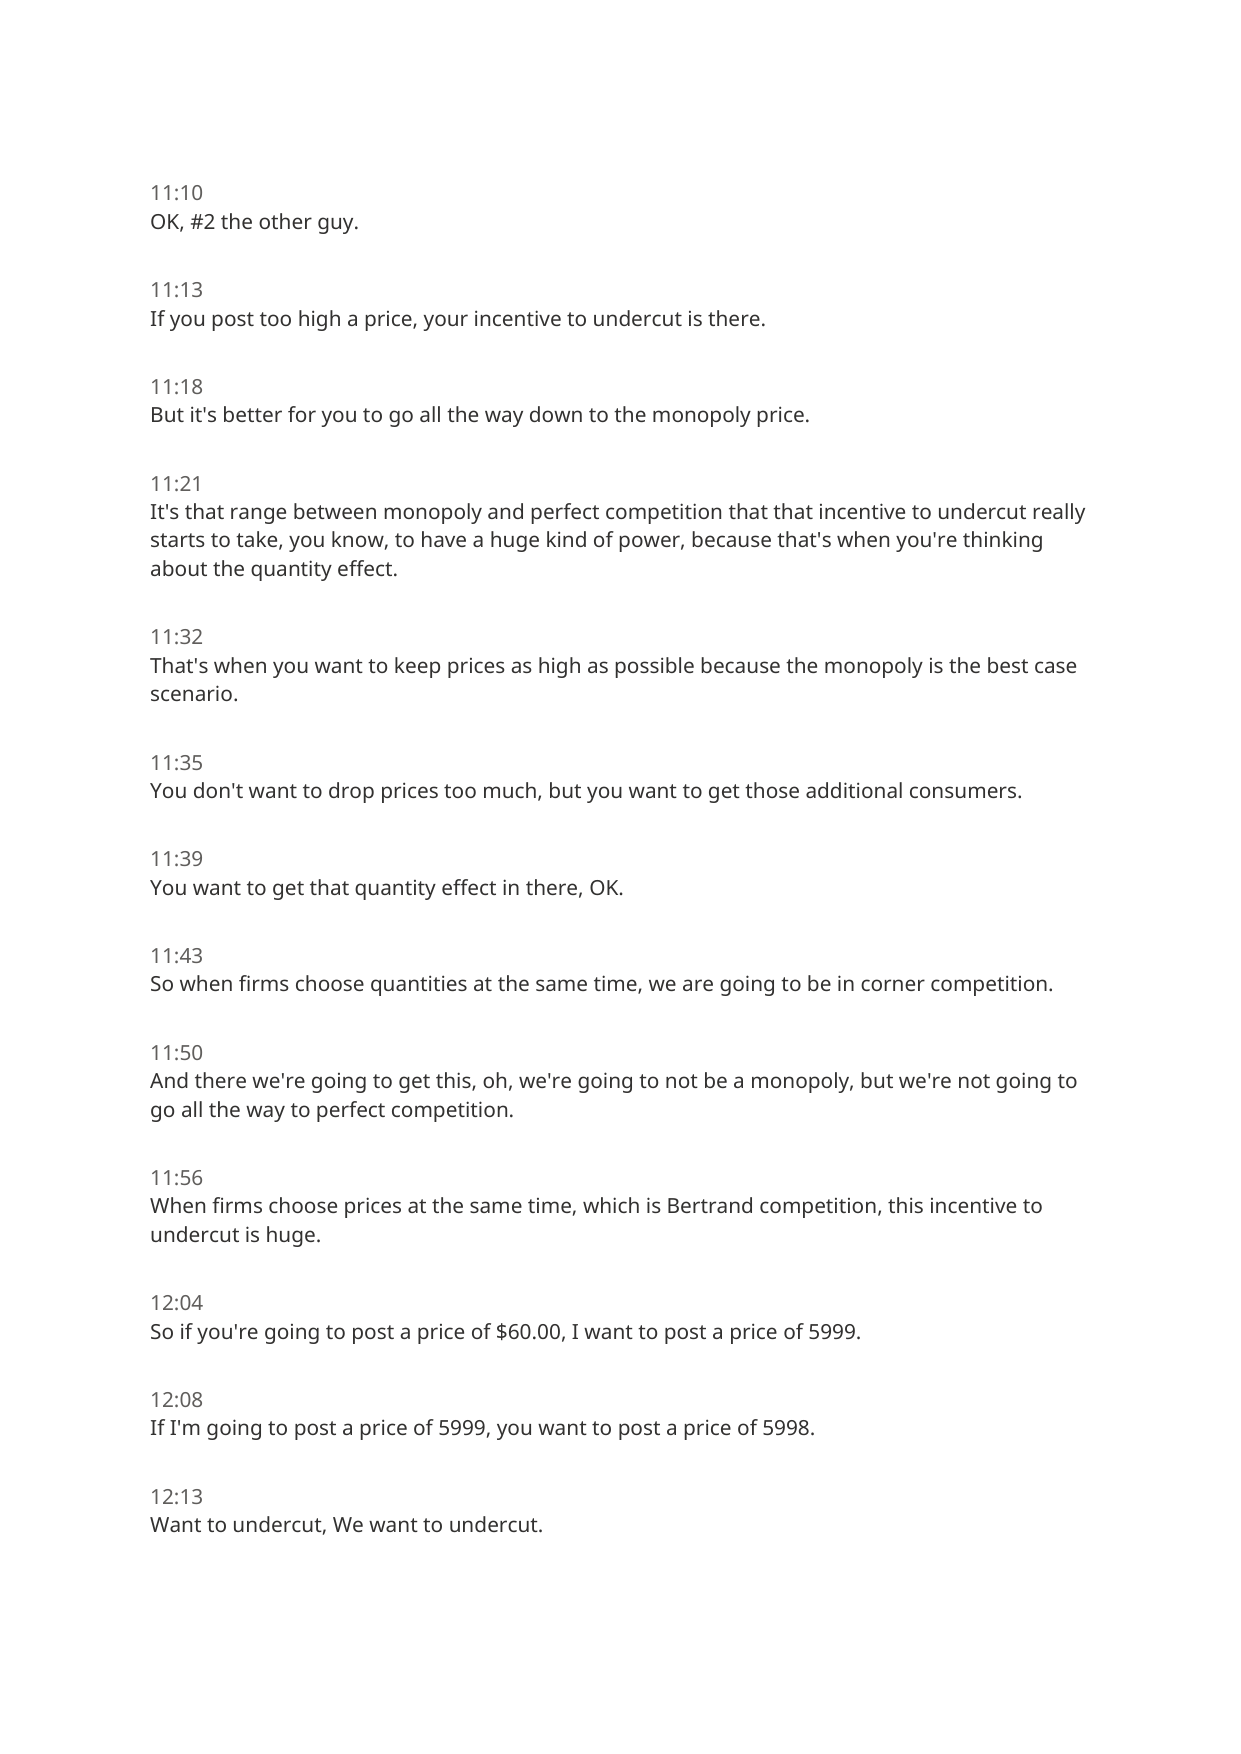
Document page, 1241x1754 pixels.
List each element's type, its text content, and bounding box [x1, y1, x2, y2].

text 12:08 If I'm going to post a price of 5999, you want to post a price of 5998. [150, 1357, 1090, 1442]
text 12:04 So if you're going to post a price of $60.00, I want to post a price of 5999. [150, 1260, 1090, 1345]
text 12:13 Want to undercut, We want to undercut. [150, 1453, 1090, 1539]
text 11:13 If you post too high a price, your incentive to undercut is there. [150, 247, 1090, 332]
text 11:39 You want to get that quantity effect in there, OK. [150, 816, 1090, 901]
text 11:56 When firms choose prices at the same time, which is Bertrand competition, this incentive to undercut is huge. [150, 1135, 1090, 1248]
text 11:50 And there we're going to get this, oh, we're going to not be a monopoly, but we're not going to go all the way to perfect competition. [150, 1009, 1090, 1123]
text 11:32 That's when you want to keep prices as high as possible because the monopoly is the best case scenario. [150, 594, 1090, 708]
text 11:35 You don't want to drop prices too much, but you want to get those additional consumers. [150, 719, 1090, 804]
text 11:18 But it's better for you to go all the way down to the monopoly price. [150, 343, 1090, 429]
text 11:43 So when firms choose quantities at the same time, we are going to be in corner competition. [150, 913, 1090, 998]
text 11:10 OK, #2 the other guy. [150, 150, 1090, 235]
text 11:21 It's that range between monopoly and perfect competition that that incentive to undercut really starts to take, you know, to have a huge kind of power, because that's when you're thinking about the quantity effect. [150, 440, 1090, 582]
